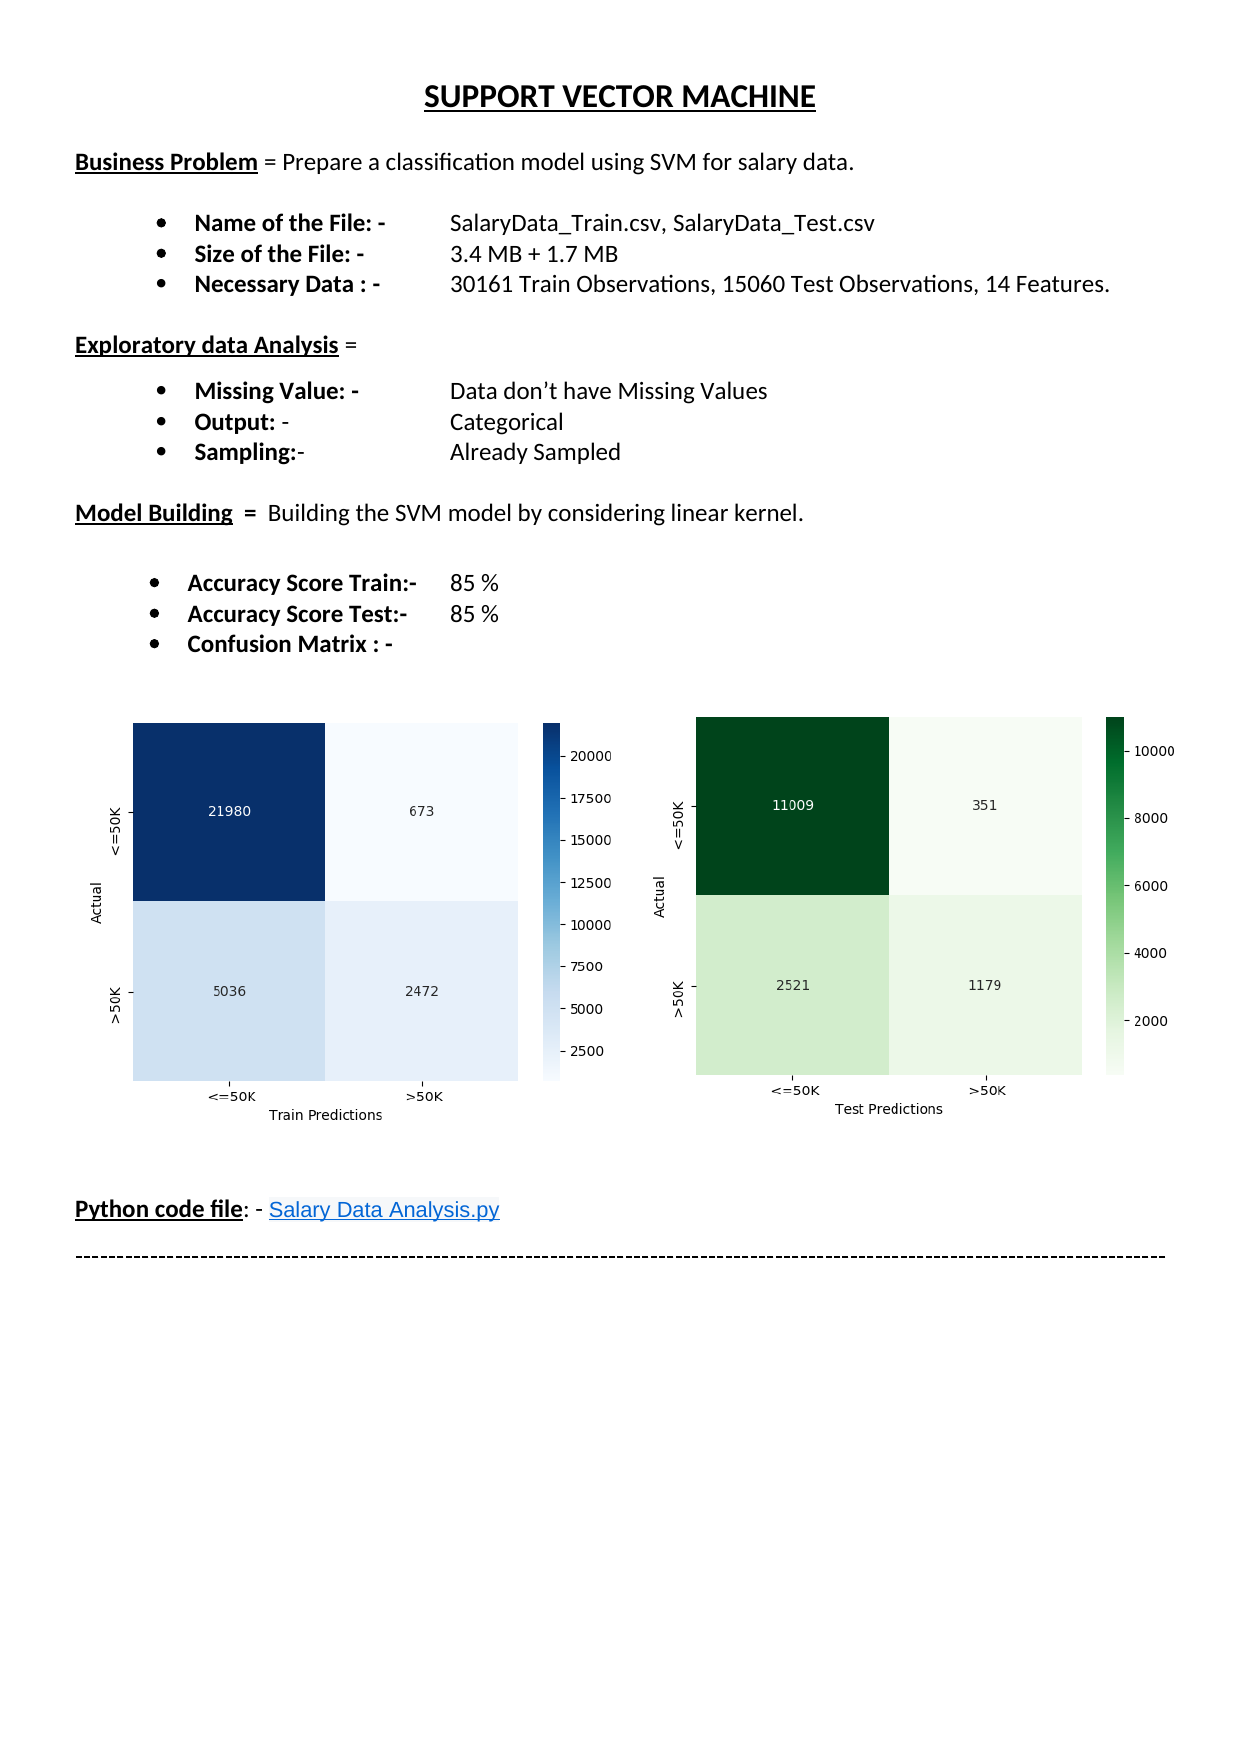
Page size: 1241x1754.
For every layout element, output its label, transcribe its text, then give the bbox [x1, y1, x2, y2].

list Necessary Data : - 30161 Train Observations, 15060 Test Observations, 14 Features. [157, 268, 1165, 299]
list Accuracy Score Train:- 85 % [150, 567, 1165, 598]
list Missing Value: - Data don’t have Missing Values [157, 375, 1165, 406]
list Name of the File: - SalaryData_Train.csv, SalaryData_Test.csv [157, 207, 1165, 238]
text Python code file: - Salary Data Analysis.py [75, 1193, 1165, 1223]
list Output: - Categorical [157, 406, 1165, 436]
list Size of the File: - 3.4 MB + 1.7 MB [157, 238, 1165, 268]
text SUPPORT VECTOR MACHINE [75, 75, 1165, 116]
text Business Problem = ﻿﻿﻿﻿﻿﻿Prepare a classification model using SVM for salary data. [75, 146, 1165, 177]
picture [55, 660, 1240, 1132]
list Confusion Matrix : - [150, 628, 1165, 659]
list Sampling:- Already Sampled [157, 436, 1165, 467]
text Model Building = Building the SVM model by considering linear kernel. [75, 497, 1165, 528]
text Exploratory data Analysis = [75, 329, 1165, 360]
list Accuracy Score Test:- 85 % [150, 598, 1165, 628]
